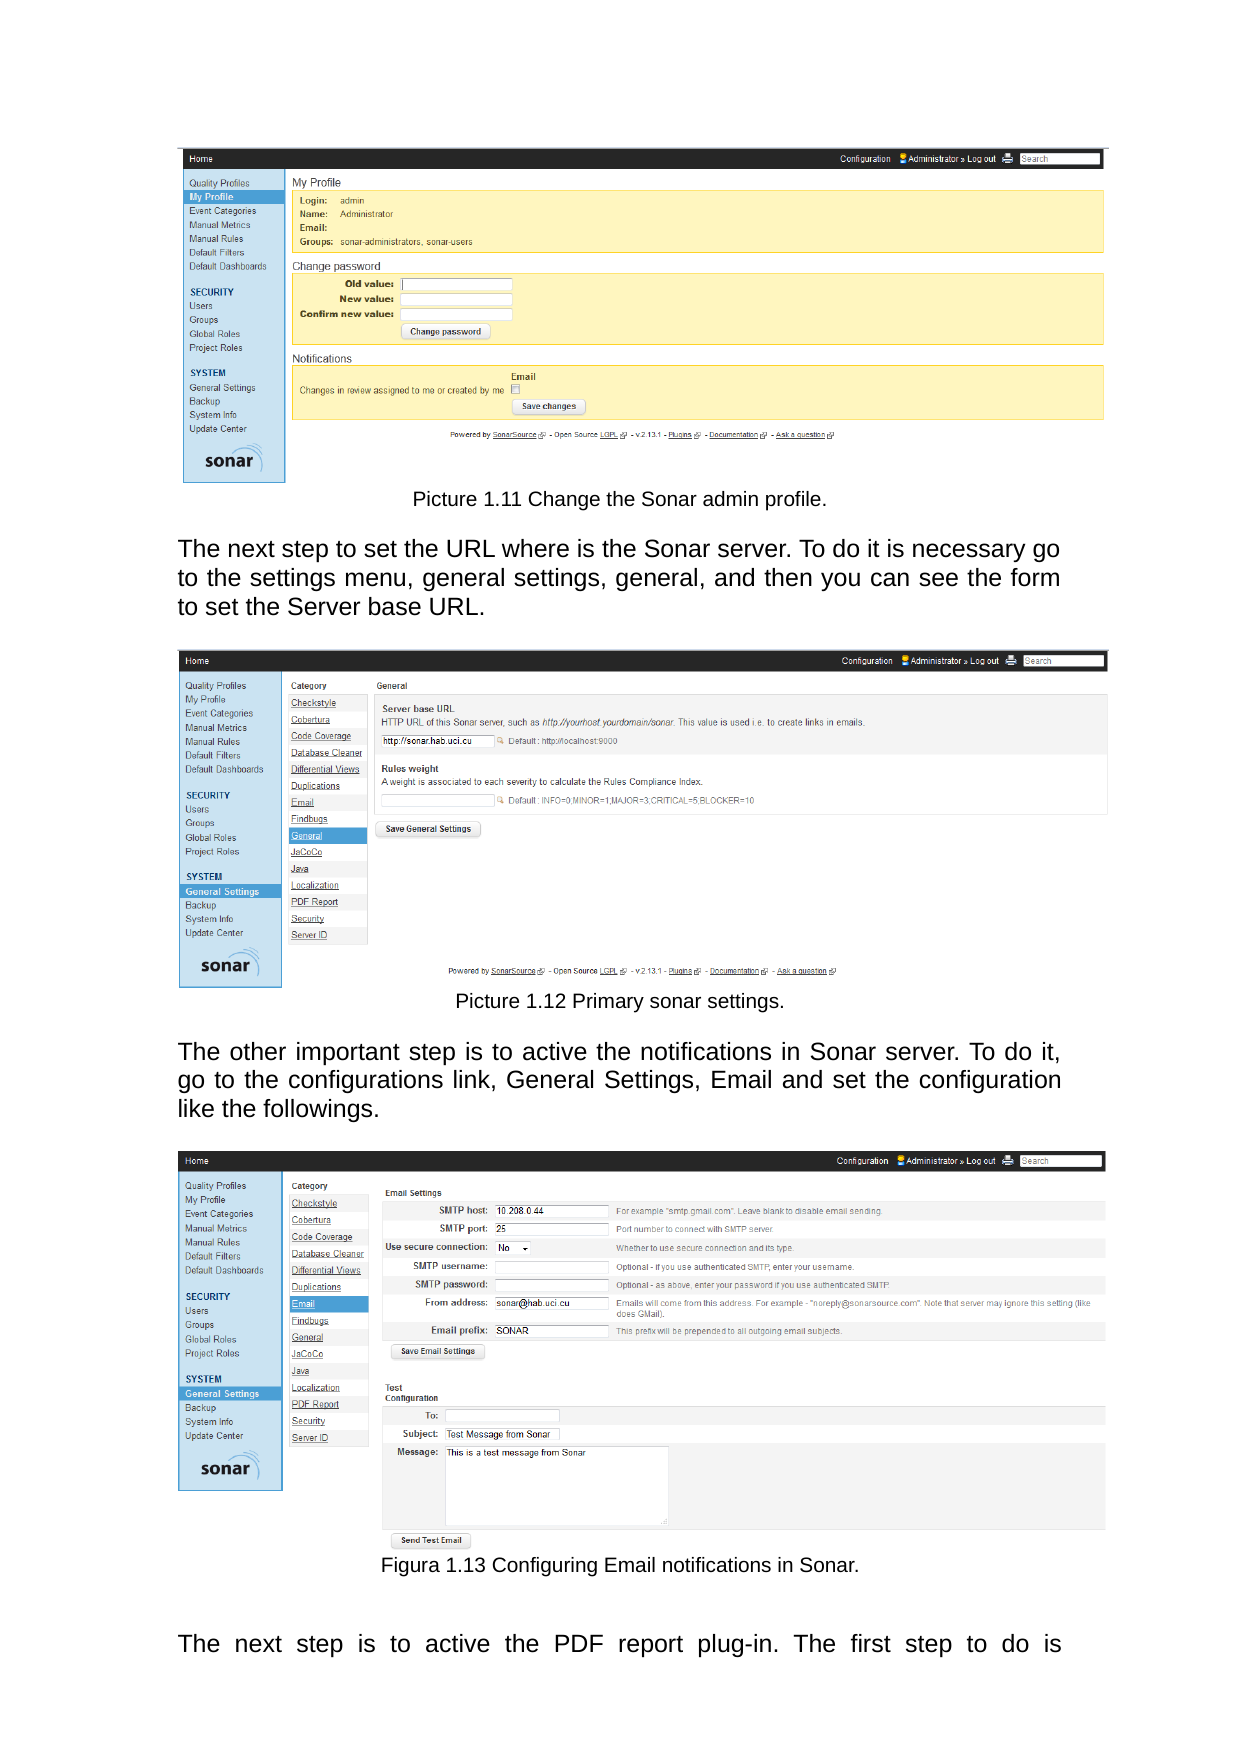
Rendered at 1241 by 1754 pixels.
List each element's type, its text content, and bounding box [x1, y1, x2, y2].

picture [177, 1151, 1109, 1553]
text Figura 1.13 Configuring Email notifications in Sonar. [177, 1553, 1063, 1577]
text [177, 1629, 1063, 1658]
text The other important step is to active the notifications in Sonar server. To do it, go to the configurations link, General Settings, Email and set the configuration like the followings. [177, 1036, 1063, 1123]
text The next step to set the URL where is the Sonar server. To do it is necessary go to the settings menu, general settings, general, and then you can see the form to set the Server base URL. [177, 534, 1063, 621]
text Picture 1.11 Change the Sonar admin profile. [177, 487, 1063, 511]
text Picture 1.12 Primary sonar settings. [177, 989, 1063, 1012]
picture [177, 147, 1109, 487]
picture [177, 649, 1109, 989]
